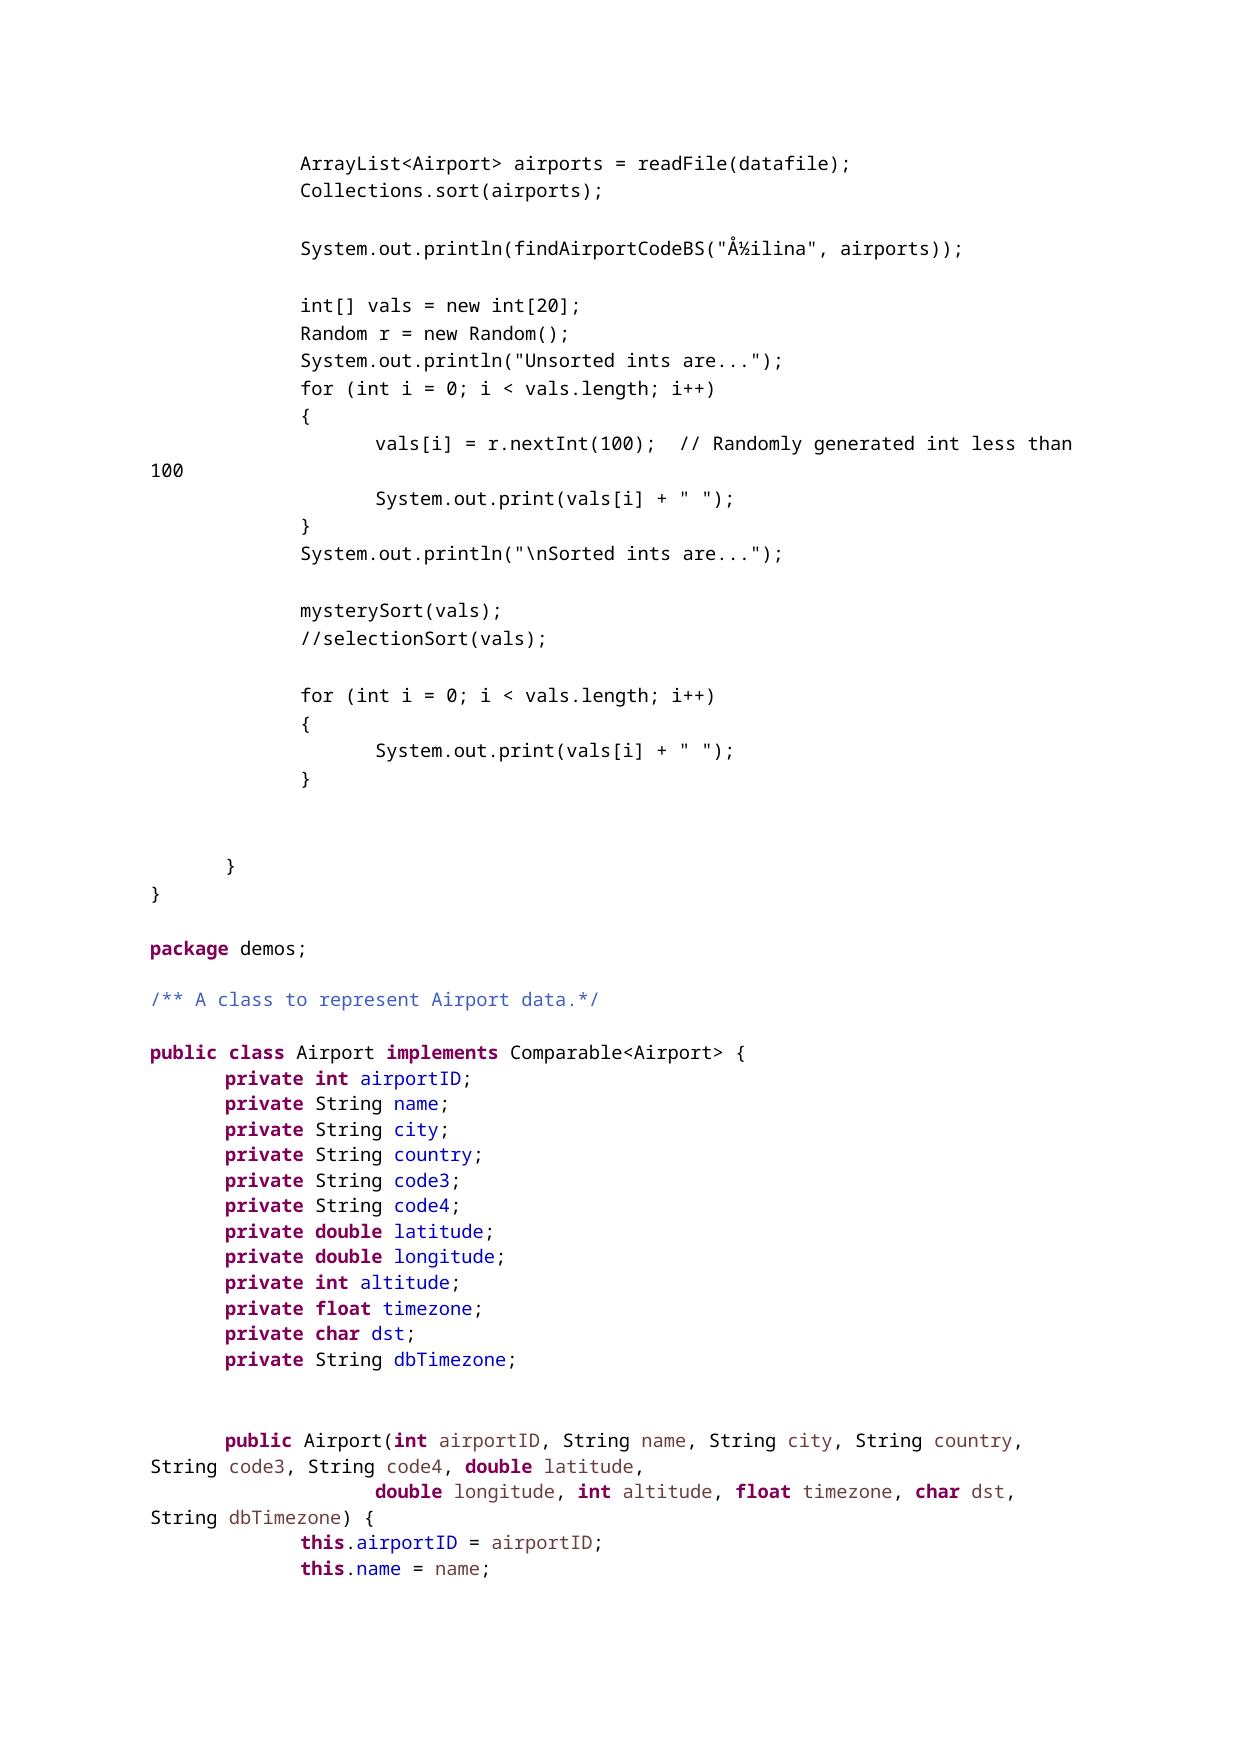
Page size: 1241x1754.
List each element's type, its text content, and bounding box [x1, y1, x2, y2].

text private String name; [150, 1091, 1090, 1116]
text } [150, 512, 1090, 538]
text vals[i] = r.nextInt(100); // Randomly generated int less than 100 [150, 430, 1090, 483]
text this.name = name; [150, 1555, 1090, 1581]
text public class Airport implements Comparable<Airport> { [150, 1039, 1090, 1065]
text Random r = new Random(); [150, 320, 1090, 346]
text private String code3; [150, 1167, 1090, 1193]
text private String city; [150, 1116, 1090, 1142]
text private String dbTimezone; [150, 1346, 1090, 1371]
text } [150, 852, 1090, 878]
text private char dst; [150, 1320, 1090, 1346]
text System.out.println("\nSorted ints are..."); [150, 540, 1090, 566]
text private double longitude; [150, 1244, 1090, 1269]
text private String country; [150, 1142, 1090, 1167]
text System.out.println(findAirportCodeBS("Å½ilina", airports)); [150, 235, 1090, 261]
text /** A class to represent Airport data.*/ [150, 986, 1090, 1012]
text private String code4; [150, 1193, 1090, 1218]
text double longitude, int altitude, float timezone, char dst, String dbTimezone) { [150, 1478, 1090, 1529]
text for (int i = 0; i < vals.length; i++) [150, 375, 1090, 401]
text { [150, 402, 1090, 428]
text private float timezone; [150, 1295, 1090, 1320]
text for (int i = 0; i < vals.length; i++) [150, 682, 1090, 708]
text public Airport(int airportID, String name, String city, String country, String code3, String code4, double latitude, [150, 1427, 1090, 1478]
text int[] vals = new int[20]; [150, 292, 1090, 318]
text //selectionSort(vals); [150, 625, 1090, 651]
text System.out.print(vals[i] + " "); [150, 737, 1090, 763]
text } [150, 880, 1090, 906]
text System.out.print(vals[i] + " "); [150, 485, 1090, 511]
text package demos; [150, 935, 1090, 961]
text private int altitude; [150, 1269, 1090, 1295]
text Collections.sort(airports); [150, 177, 1090, 203]
text this.airportID = airportID; [150, 1529, 1090, 1555]
text System.out.println("Unsorted ints are..."); [150, 347, 1090, 373]
text { [150, 710, 1090, 736]
text private int airportID; [150, 1065, 1090, 1091]
text mysterySort(vals); [150, 597, 1090, 623]
text ArrayList<Airport> airports = readFile(datafile); [150, 150, 1090, 176]
text private double latitude; [150, 1218, 1090, 1244]
text } [150, 765, 1090, 791]
